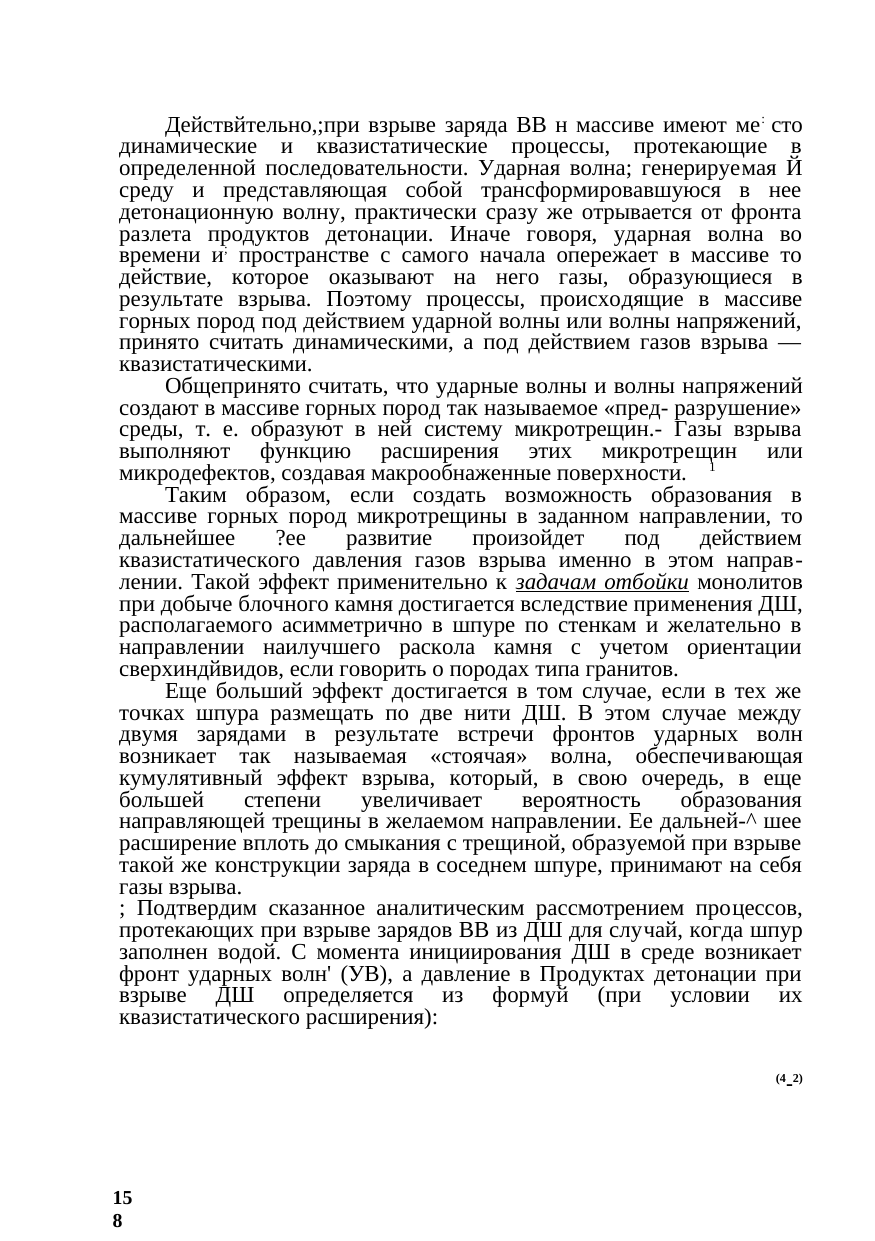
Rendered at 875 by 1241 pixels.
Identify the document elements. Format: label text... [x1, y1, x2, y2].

text (4-2) [119, 1073, 803, 1094]
text Общепринято считать, что ударные волны и волны напряжений создают в массиве горных пород так называемое «пред- разрушение» среды, т. е. образуют в ней систему микротрещин.- Газы взрыва выполняют функцию расширения этих микротрещин или микродефектов, создавая макрообнаженные поверхности. 1 [119, 376, 803, 485]
text Действйтельно,;при взрыве заряда ВВ н массиве имеют ме: сто динамические и квазистатические процессы, протекающие в определенной последовательности. Ударная волна; генерируемая Й среду и представляющая собой трансформировавшуюся в нее детонационную волну, практически сразу же отрывается от фронта разлета продуктов детонации. Иначе говоря, ударная волна во времени и; пространстве с самого начала опережает в массиве то действие, которое оказывают на него газы, образующиеся в результате взрыва. Поэтому процессы, происходящие в массиве горных пород под действием ударной волны или волны напряжений, принято считать динамическими, а под действием газов взрыва —квазистатическими. [119, 115, 803, 376]
text Таким образом, если создать возможность образования в массиве горных пород микротрещины в заданном направлении, то дальнейшее ?ее развитие произойдет под действием квазистатического давления газов взрыва именно в этом направлении. Такой эффект применительно к задачам отбойки монолитов при добыче блочного камня достигается вследствие применения ДШ, располагаемого асимметрично в шпуре по стенкам и желательно в направлении наилучшего раскола камня с учетом ориентации сверхиндйвидов, если говорить о породах типа гранитов. [119, 485, 803, 681]
text Еще больший эффект достигается в том случае, если в тех же точках шпура размещать по две нити ДШ. В этом случае между двумя зарядами в результате встречи фронтов ударных волн возникает так называемая «стоячая» волна, обеспечивающая кумулятивный эффект взрыва, который, в свою очередь, в еще большей степени увеличивает вероятность образования направляющей трещины в желаемом направлении. Ее дальней-^ шее расширение вплоть до смыкания с трещиной, образуемой при взрыве такой же конструкции заряда в соседнем шпуре, принимают на себя газы взрыва. [119, 681, 803, 898]
text ; Подтвердим сказанное аналитическим рассмотрением процессов, протекающих при взрыве зарядов ВВ из ДШ для случай, когда шпур заполнен водой. С момента инициирования ДШ в среде возникает фронт ударных волн' (УВ), а давление в Продуктах детонации при взрыве ДШ определяется из формуй (при условии их квазистатического расширения): [119, 898, 803, 1029]
